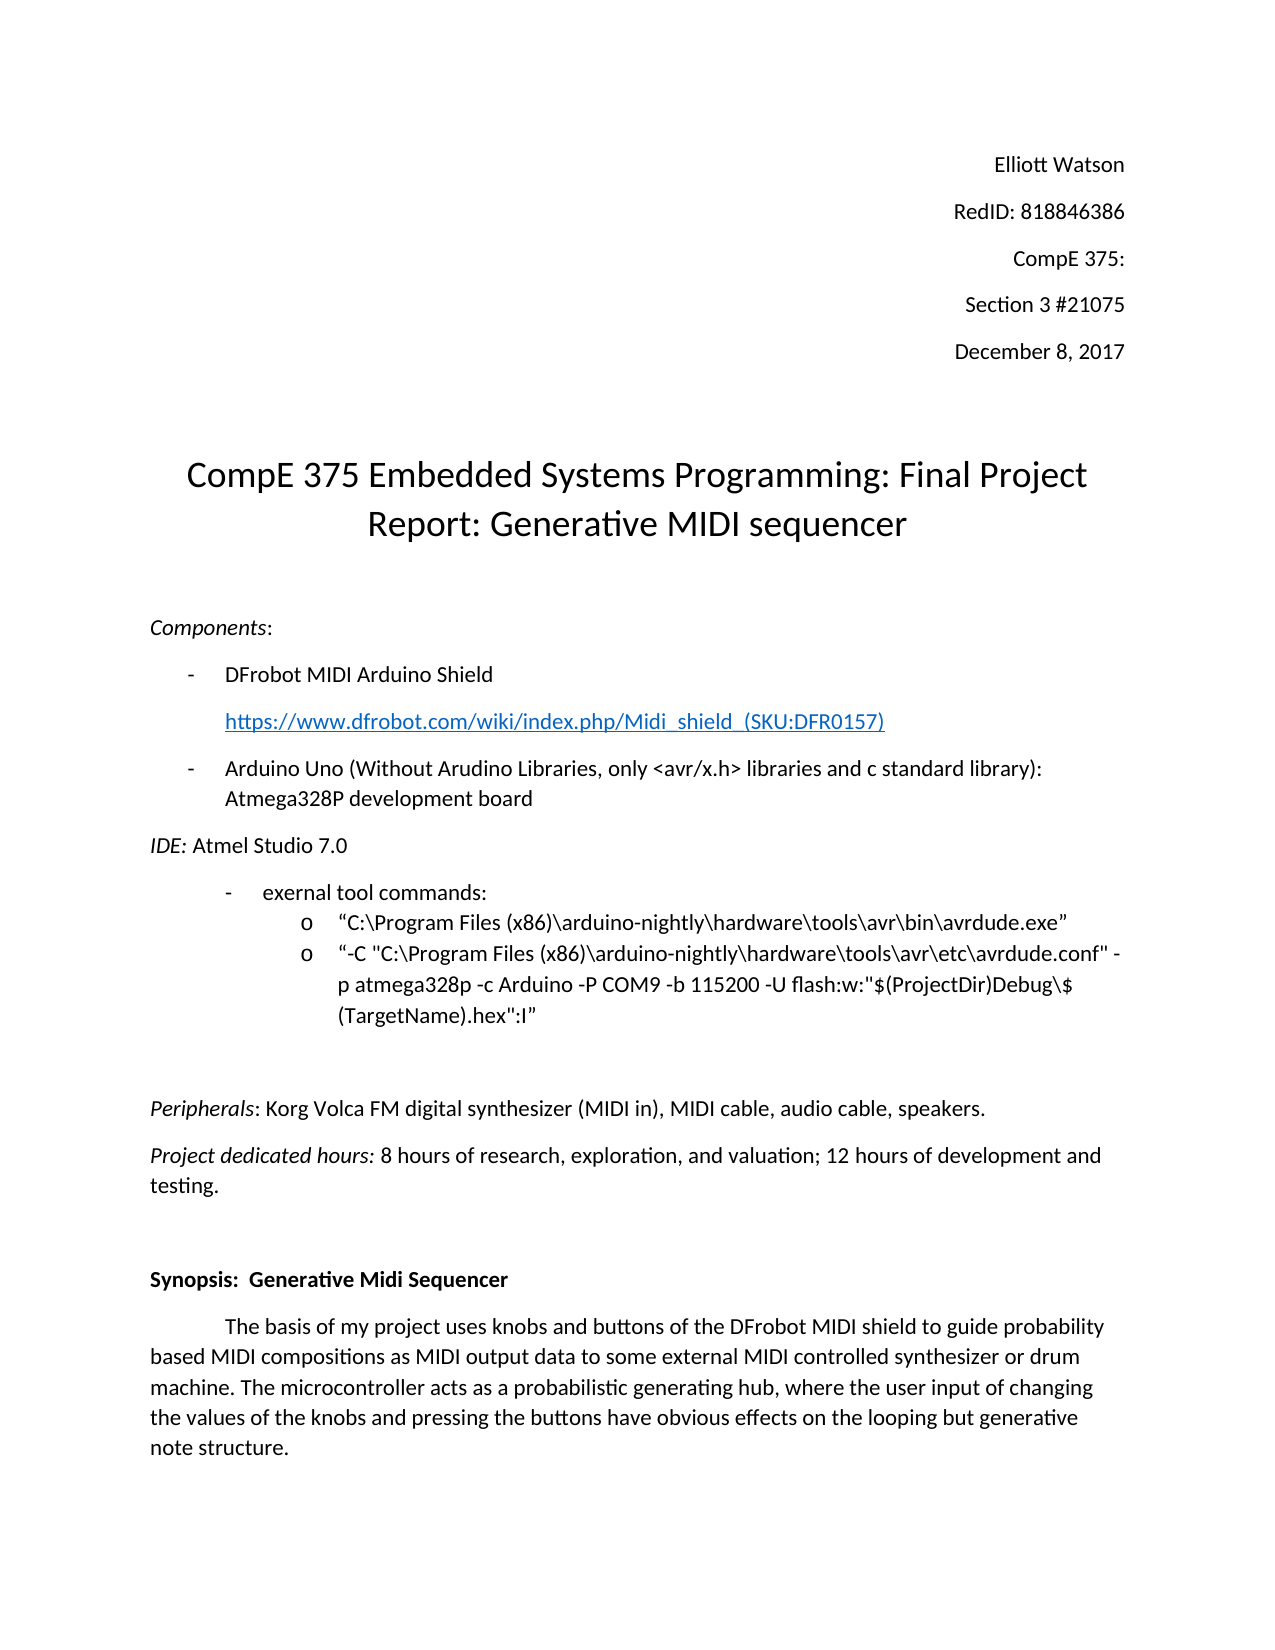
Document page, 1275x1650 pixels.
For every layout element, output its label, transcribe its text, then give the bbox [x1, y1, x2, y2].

list “-C "C:\Program Files (x86)\arduino-nightly\hardware\tools\avr\etc\avrdude.conf" -p atmega328p -c Arduino -P COM9 -b 115200 -U flash:w:"$(ProjectDir)Debug\$(TargetName).hex":I” [300, 939, 1125, 1029]
text Components: [150, 613, 1125, 641]
text CompE 375: [150, 244, 1125, 272]
text December 8, 2017 [150, 337, 1125, 366]
text CompE 375 Embedded Systems Programming: Final Project Report: Generative MIDI sequencer [150, 451, 1125, 546]
list DFrobot MIDI Arduino Shield [187, 660, 1125, 688]
text Synopsis: Generative Midi Sequencer [150, 1265, 1125, 1293]
list Arduino Uno (Without Arudino Libraries, only <avr/x.h> libraries and c standard library): Atmega328P development board [187, 754, 1125, 812]
text Peripherals: Korg Volca FM digital synthesizer (MIDI in), MIDI cable, audio cable, speakers. [150, 1094, 1125, 1123]
list “C:\Program Files (x86)\arduino-nightly\hardware\tools\avr\bin\avrdude.exe” [300, 908, 1125, 937]
text Section 3 #21075 [150, 291, 1125, 319]
text Elliott Watson [150, 150, 1125, 178]
text IDE: Atmel Studio 7.0 [150, 831, 1125, 859]
text The basis of my project uses knobs and buttons of the DFrobot MIDI shield to guide probability based MIDI compositions as MIDI output data to some external MIDI controlled synthesizer or drum machine. The microcontroller acts as a probabilistic generating hub, where the user input of changing the values of the knobs and pressing the buttons have obvious effects on the looping but generative note structure. [150, 1312, 1125, 1461]
text https://www.dfrobot.com/wiki/index.php/Midi_shield_(SKU:DFR0157) [150, 707, 1125, 735]
list exernal tool commands: [225, 878, 1125, 906]
text RedID: 818846386 [150, 197, 1125, 225]
text Project dedicated hours: 8 hours of research, exploration, and valuation; 12 hours of development and testing. [150, 1141, 1125, 1200]
